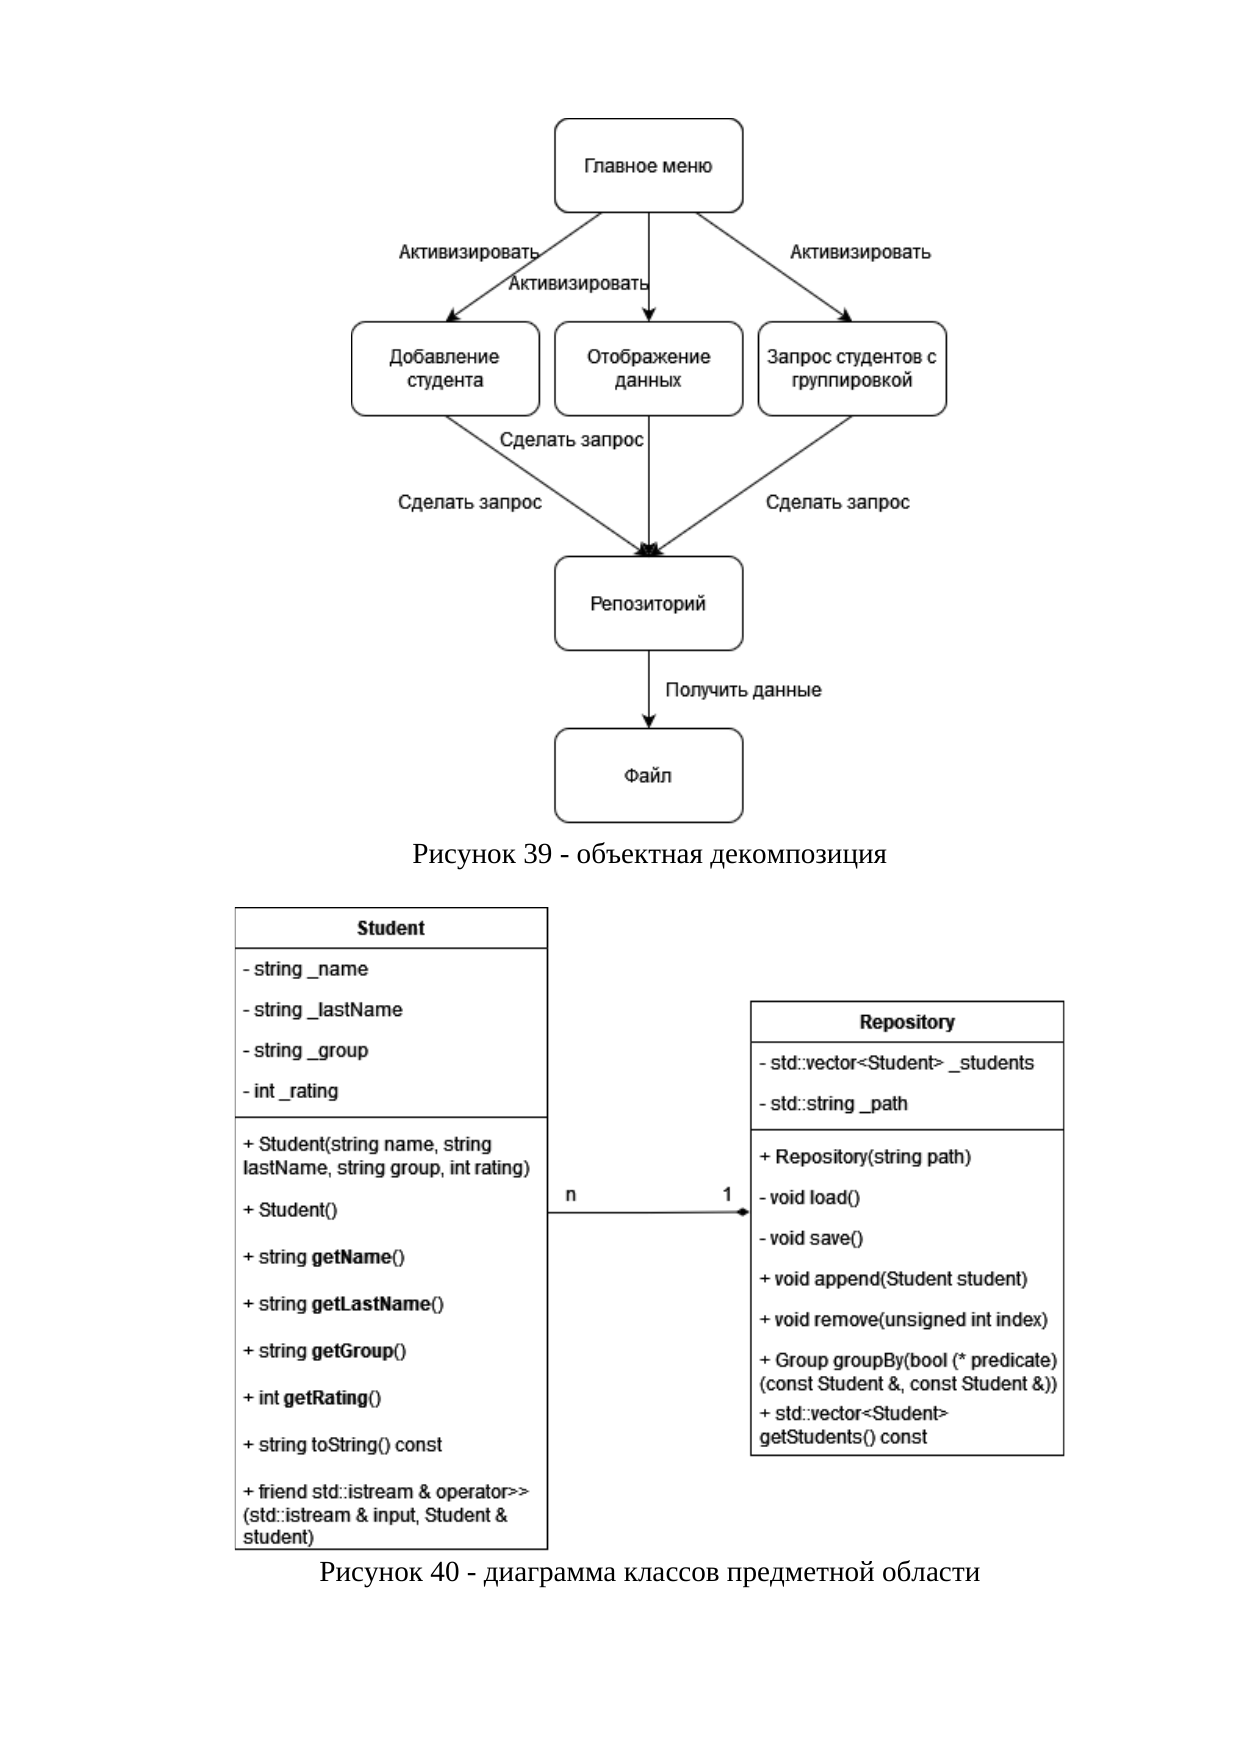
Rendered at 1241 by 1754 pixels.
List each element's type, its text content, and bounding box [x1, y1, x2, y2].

text Рисунок 40 - диаграмма классов предметной области [148, 1554, 1152, 1588]
picture [234, 907, 1065, 1555]
picture [351, 118, 949, 825]
text Рисунок 39 - объектная декомпозиция [148, 836, 1152, 870]
